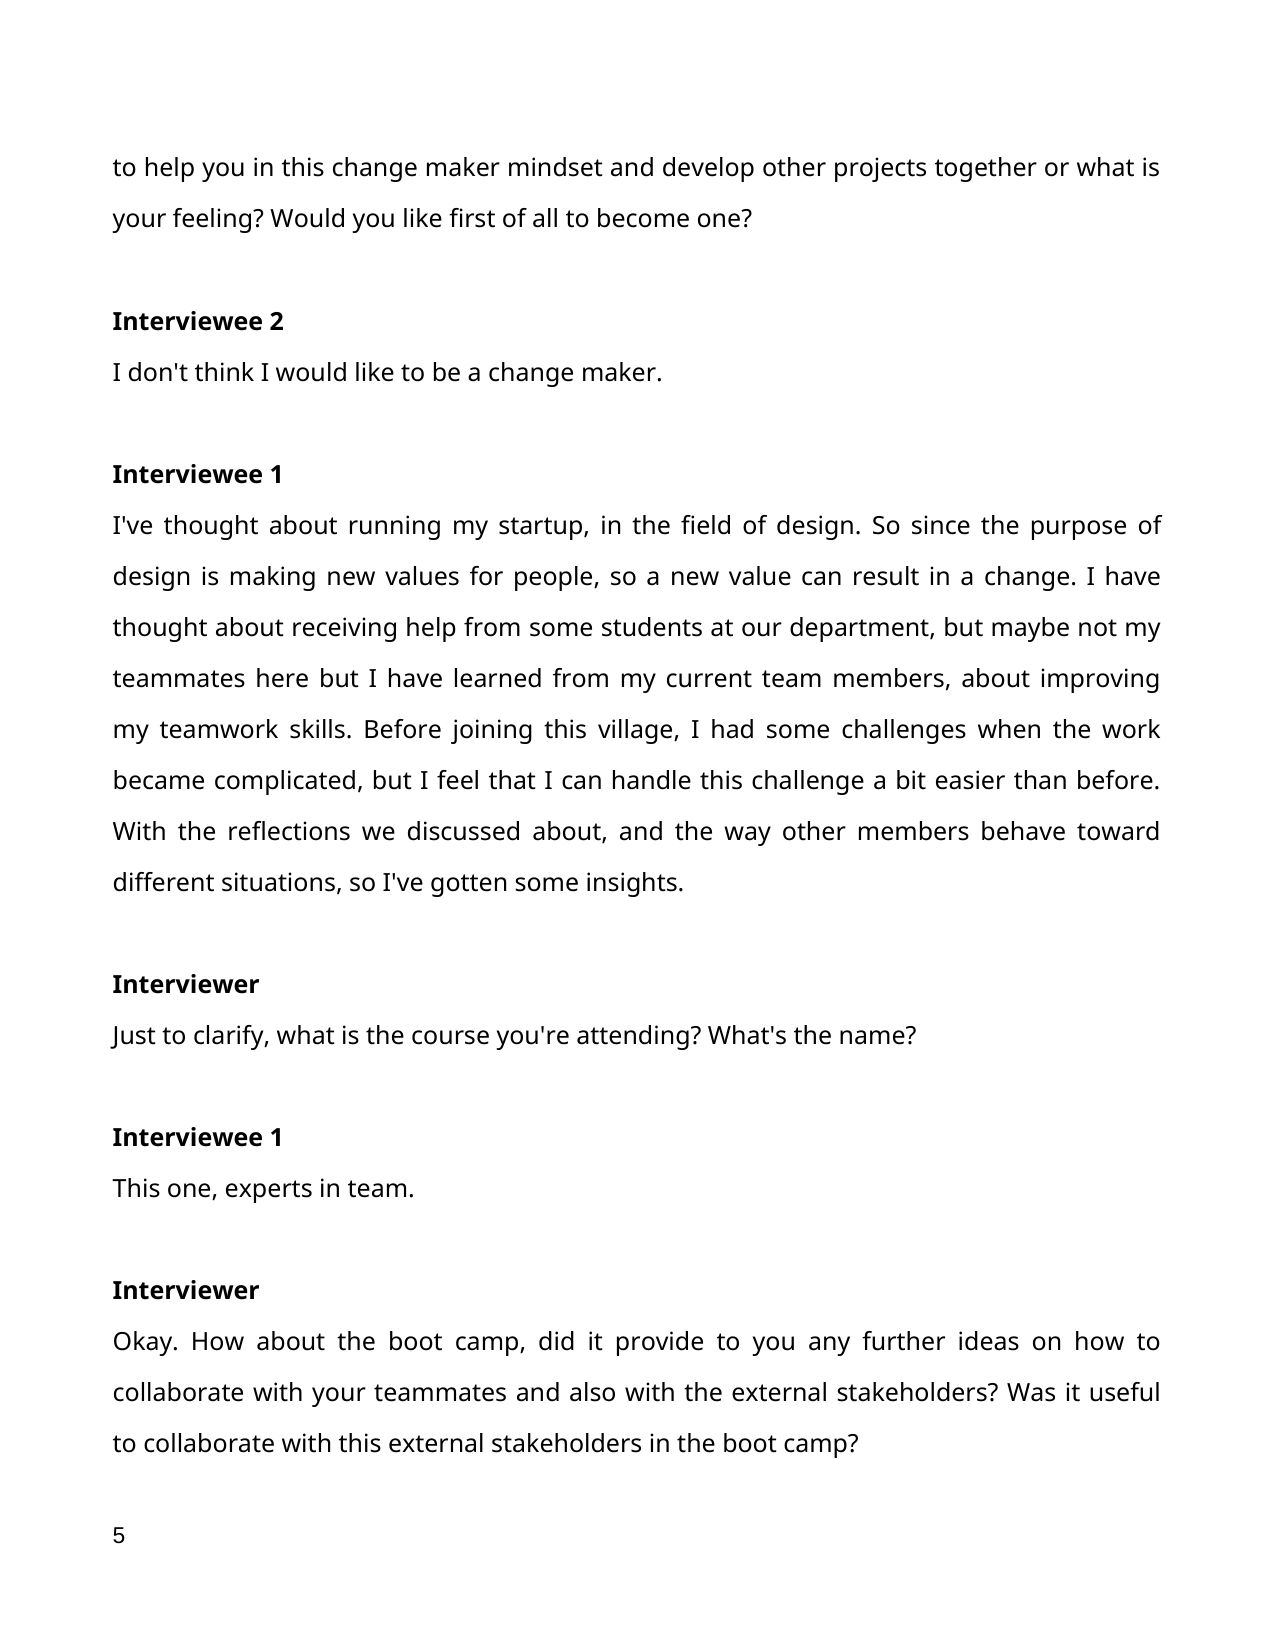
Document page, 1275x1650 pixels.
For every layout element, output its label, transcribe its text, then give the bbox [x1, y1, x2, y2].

text I don't think I would like to be a change maker. [112, 354, 1162, 388]
text Interviewee 1 [112, 456, 1162, 490]
text I've thought about running my startup, in the field of design. So since the purpose of design is making new values for people, so a new value can result in a change. I have thought about receiving help from some students at our department, but maybe not my teammates here but I have learned from my current team members, about improving my teamwork skills. Before joining this village, I had some challenges when the work became complicated, but I feel that I can handle this challenge a bit easier than before. With the reflections we discussed about, and the way other members behave toward different situations, so I've gotten some insights. [112, 507, 1162, 899]
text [112, 150, 1162, 235]
text Interviewee 1 [112, 1120, 1162, 1154]
text Interviewer [112, 1273, 1162, 1307]
text Interviewer [112, 967, 1162, 1001]
text Okay. How about the boot camp, did it provide to you any further ideas on how to collaborate with your teammates and also with the external stakeholders? Was it useful to collaborate with this external stakeholders in the boot camp? [112, 1324, 1162, 1460]
text Just to clarify, what is the course you're attending? What's the name? [112, 1018, 1162, 1052]
text Interviewee 2 [112, 303, 1162, 337]
text This one, experts in team. [112, 1171, 1162, 1205]
